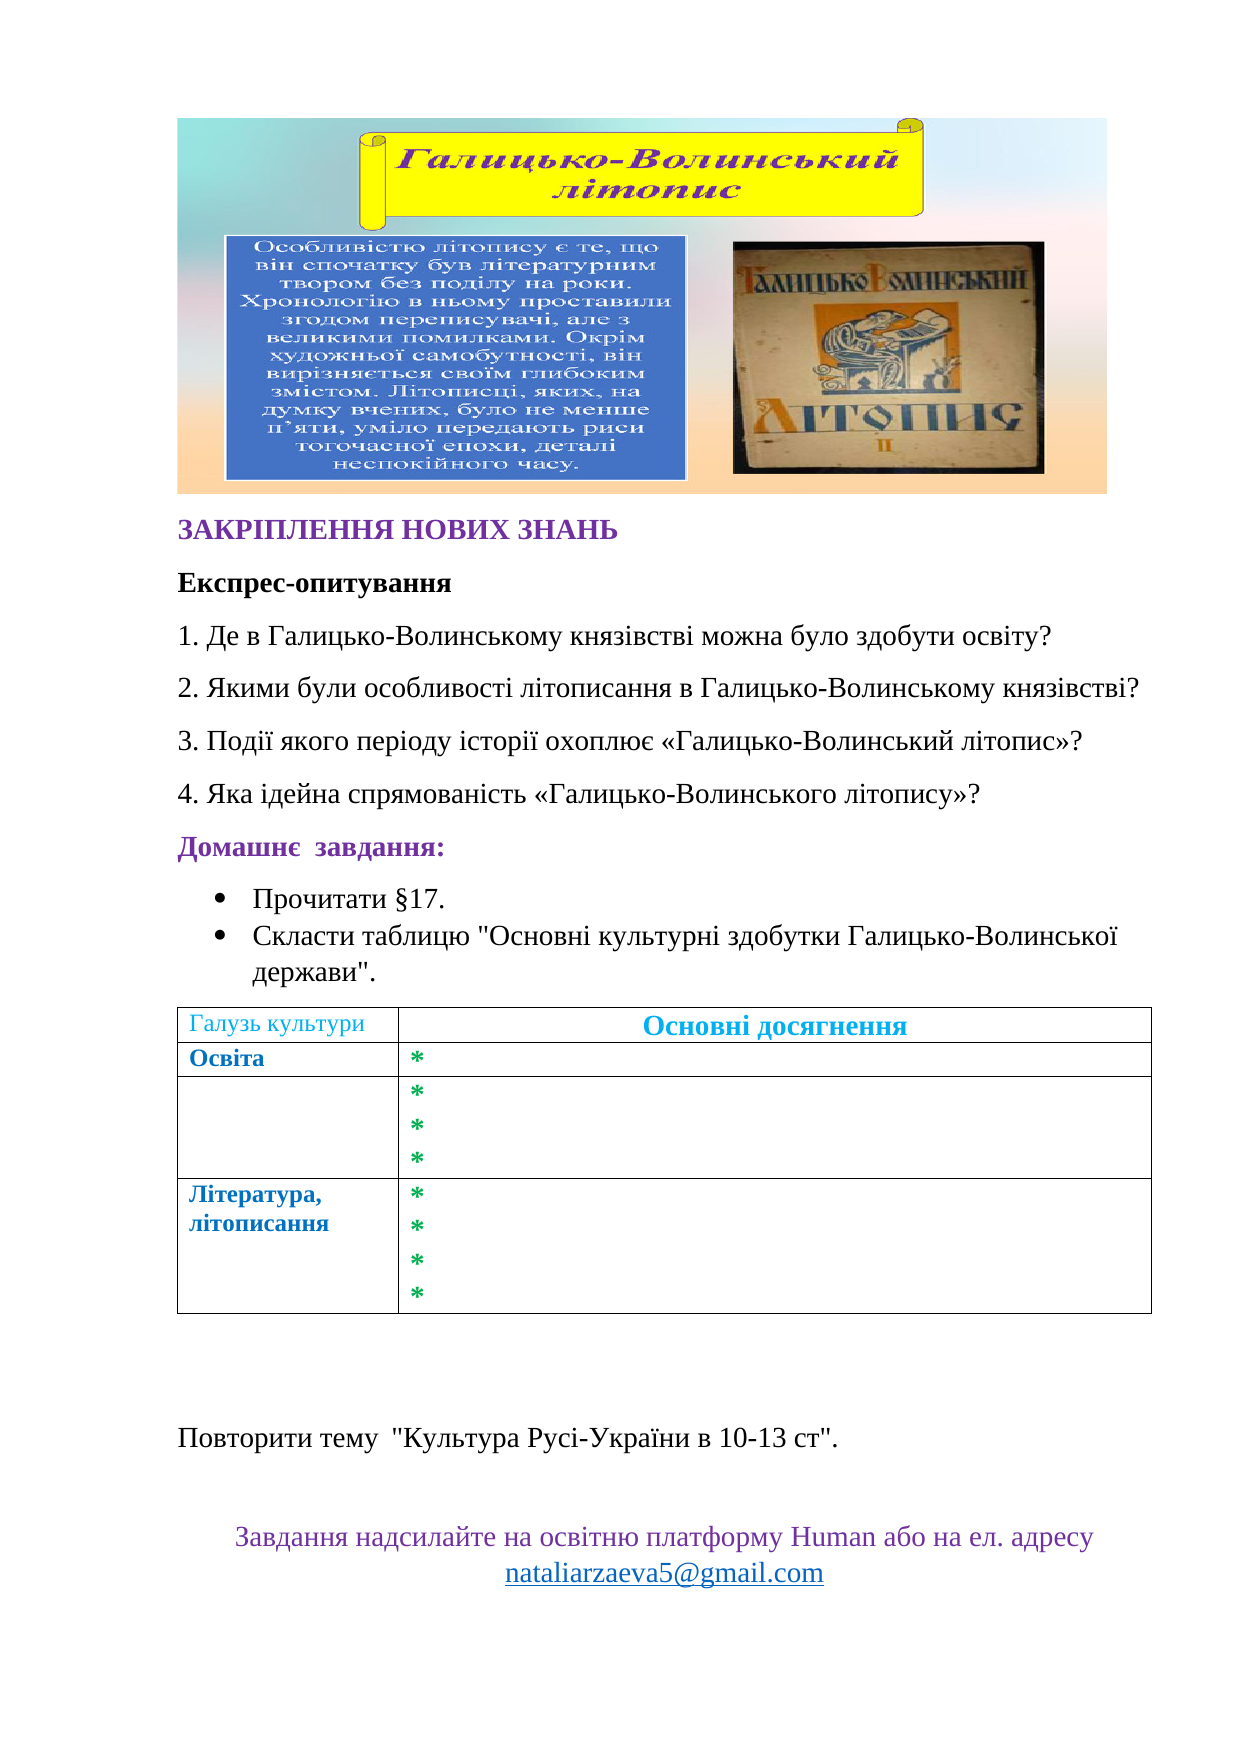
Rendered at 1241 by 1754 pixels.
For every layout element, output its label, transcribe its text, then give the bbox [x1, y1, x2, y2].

table_header Основні досягнення [399, 1008, 1151, 1042]
text Експрес-опитування [177, 565, 1152, 598]
table_cell * * * [399, 1077, 1151, 1178]
table_cell * * * * [399, 1179, 1151, 1313]
text 4. Яка ідейна спрямованість «Галицько-Волинського літопису»? [177, 776, 1152, 809]
table_header Галузь культури [178, 1008, 398, 1042]
text Повторити тему "Культура Русі-України в 10-13 ст". [177, 1420, 1152, 1453]
table_cell [178, 1077, 398, 1178]
text 2. Якими були особливості літописання в Галицько-Волинському князівстві? [177, 670, 1152, 704]
table_cell * [399, 1043, 1151, 1076]
table_cell Література, літописання [178, 1179, 398, 1313]
table_cell Освіта [178, 1043, 398, 1076]
text 1. Де в Галицько-Волинському князівстві можна було здобути освіту? [177, 618, 1152, 651]
text Домашнє завдання: [177, 829, 1152, 862]
text ЗАКРІПЛЕННЯ НОВИХ ЗНАНЬ [177, 512, 1152, 546]
list Прочитати §17. [215, 882, 1152, 915]
text 3. Події якого періоду історії охоплює «Галицько-Волинський літопис»? [177, 723, 1152, 757]
picture [177, 118, 1107, 494]
list Скласти таблицю "Основні культурні здобутки Галицько-Волинської держави". [215, 918, 1152, 988]
text Завдання надсилайте на освітню платформу Human або на ел. адресу nataliarzaeva5@gmail.com [177, 1519, 1152, 1589]
